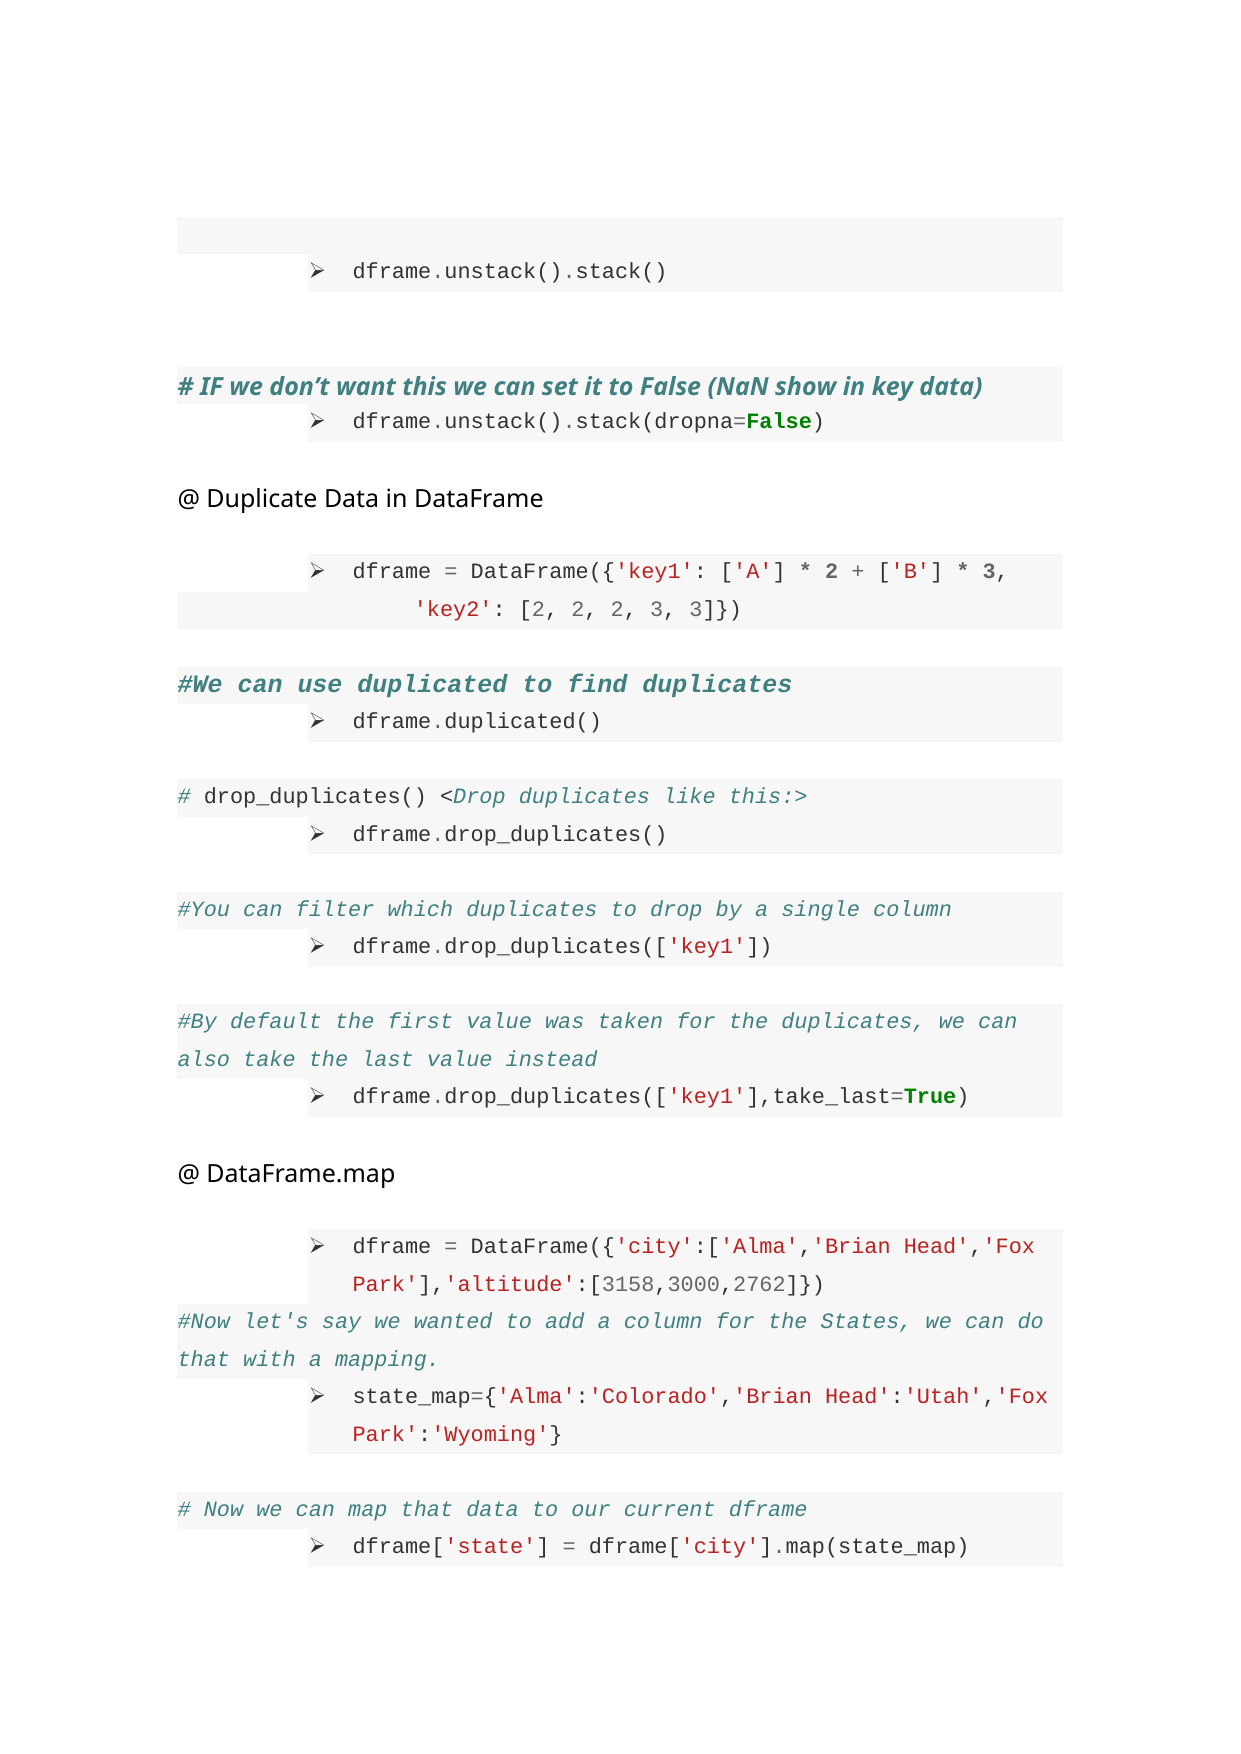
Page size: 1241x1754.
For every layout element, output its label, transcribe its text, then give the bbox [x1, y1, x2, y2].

list dframe.unstack().stack(dropna=False) [308, 404, 1063, 442]
list dframe = DataFrame({'key1': ['A'] * 2 + ['B'] * 3, [308, 554, 1063, 592]
text # IF we don’t want this we can set it to False (NaN show in key data) [177, 367, 1063, 404]
text #We can use duplicated to find duplicates [177, 667, 1063, 704]
text @ DataFrame.map [177, 1154, 1063, 1192]
text @ Duplicate Data in DataFrame [177, 479, 1063, 517]
text #By default the first value was taken for the duplicates, we can also take the last value instead [177, 1004, 1063, 1079]
list dframe.drop_duplicates(['key1'],take_last=True) [308, 1079, 1063, 1117]
text # Now we can map that data to our current dframe [177, 1492, 1063, 1529]
text # drop_duplicates() <Drop duplicates like this:> [177, 779, 1063, 817]
text #You can filter which duplicates to drop by a single column [177, 892, 1063, 929]
list dframe.drop_duplicates(['key1']) [308, 929, 1063, 967]
list dframe['state'] = dframe['city'].map(state_map) [308, 1529, 1063, 1567]
list dframe.duplicated() [308, 704, 1063, 742]
list dframe.drop_duplicates() [308, 817, 1063, 854]
text #Now let's say we wanted to add a column for the States, we can do that with a mapping. [177, 1304, 1063, 1379]
list dframe = DataFrame({'city':['Alma','Brian Head','Fox Park'],'altitude':[3158,3000,2762]}) [308, 1229, 1063, 1304]
list dframe.unstack().stack() [308, 254, 1063, 292]
text 'key2': [2, 2, 2, 3, 3]}) [177, 592, 1063, 629]
list state_map={'Alma':'Colorado','Brian Head':'Utah','Fox Park':'Wyoming'} [308, 1379, 1063, 1454]
